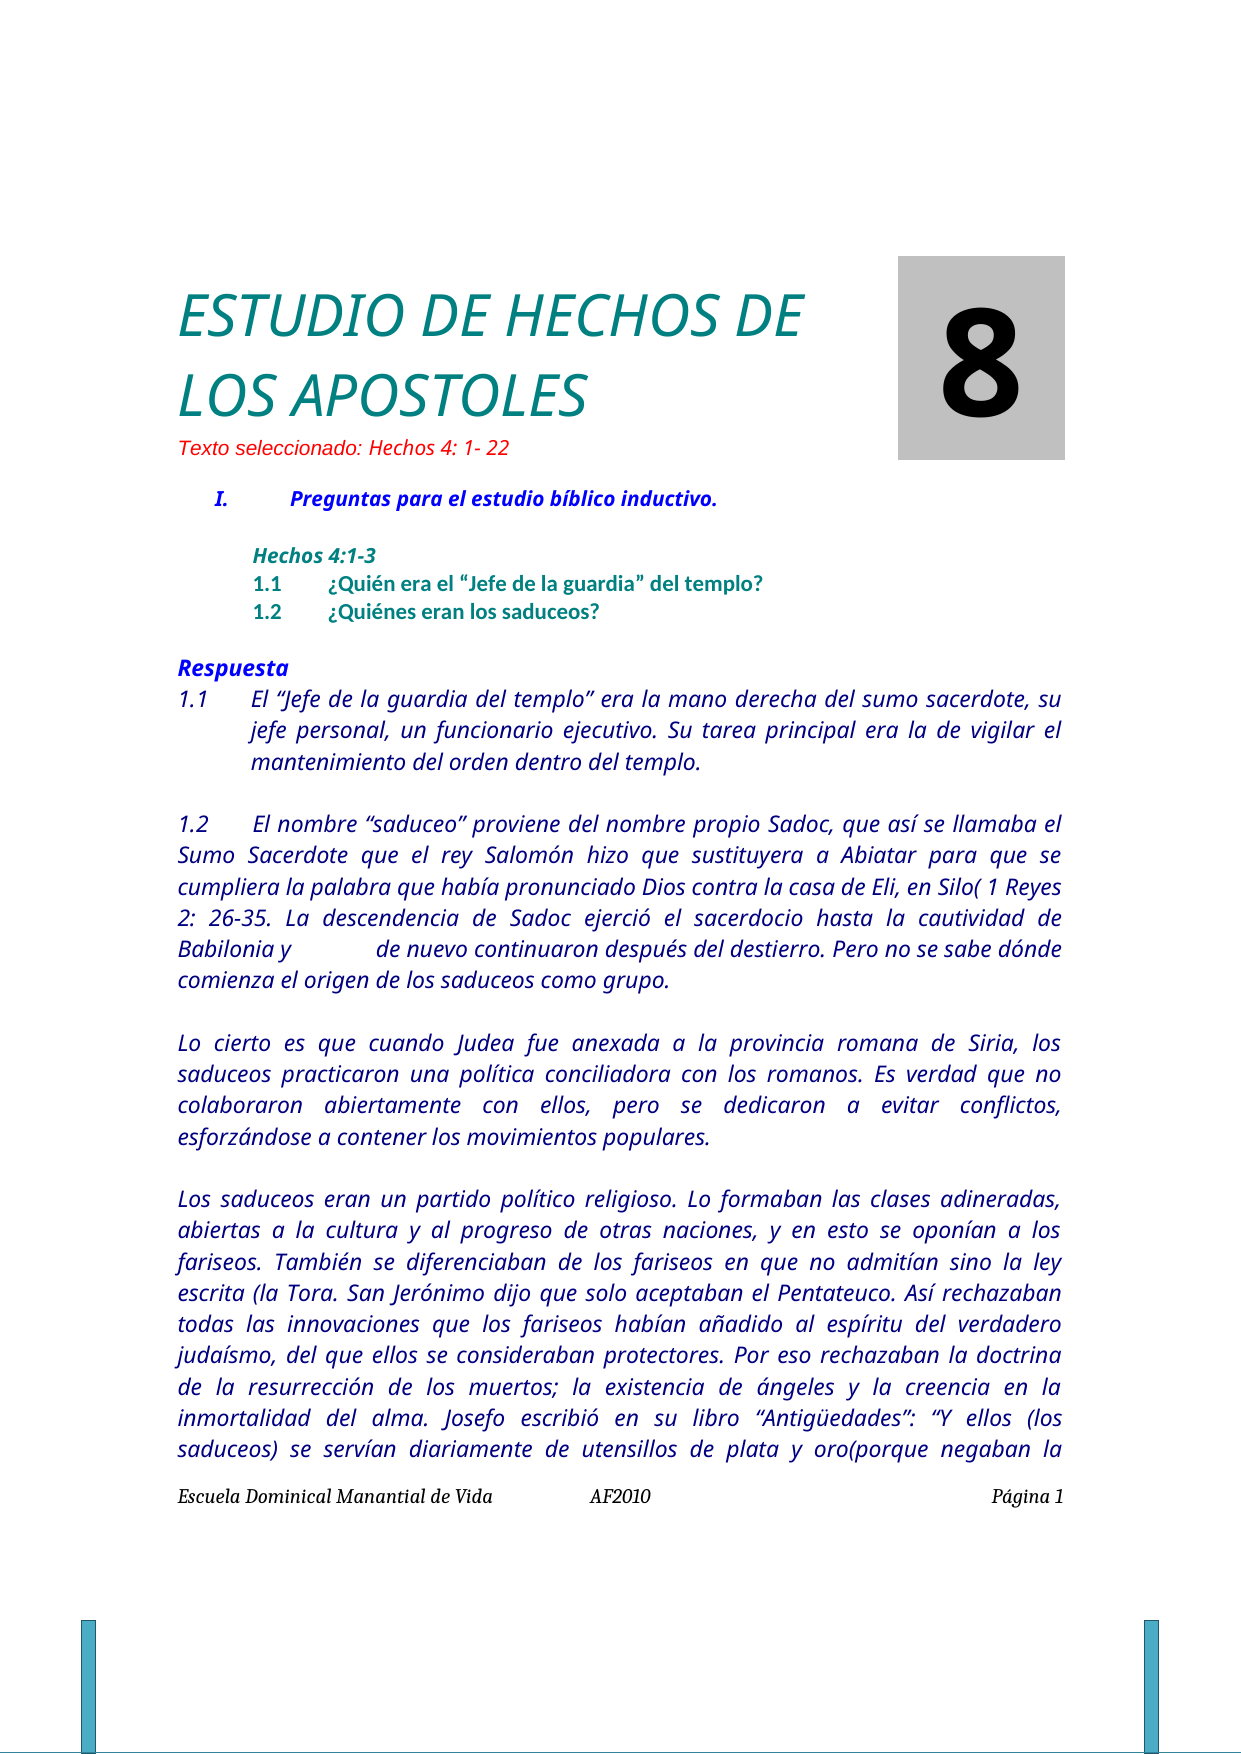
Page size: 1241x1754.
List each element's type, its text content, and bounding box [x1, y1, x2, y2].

list ¿Quién era el “Jefe de la guardia” del templo? [252, 569, 1063, 597]
text 1.2 El nombre “saduceo” proviene del nombre propio Sadoc, que así se llamaba el Sumo Sacerdote que el rey Salomón hizo que sustituyera a Abiatar para que se cumpliera la palabra que había pronunciado Dios contra la casa de Eli, en Silo( 1 Reyes 2: 26-35. La descendencia de Sadoc ejerció el sacerdocio hasta la cautividad de Babilonia y de nuevo continuaron después del destierro. Pero no se sabe dónde comienza el origen de los saduceos como grupo. [177, 808, 1063, 996]
list ¿Quiénes eran los saduceos? [252, 597, 1063, 626]
text Texto seleccionado: Hechos 4: 1- 22 [177, 433, 1063, 461]
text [177, 1183, 1063, 1464]
text 8 [898, 256, 1065, 460]
text Hechos 4:1-3 [252, 541, 1063, 569]
text Respuesta [177, 652, 1063, 683]
text ESTUDIO DE HECHOS DE LOS APOSTOLES [177, 274, 898, 433]
text 1.1 El “Jefe de la guardia del templo” era la mano derecha del sumo sacerdote, su jefe personal, un funcionario ejecutivo. Su tarea principal era la de vigilar el mantenimiento del orden dentro del templo. [177, 683, 1063, 777]
text Lo cierto es que cuando Judea fue anexada a la provincia romana de Siria, los saduceos practicaron una política conciliadora con los romanos. Es verdad que no colaboraron abiertamente con ellos, pero se dedicaron a evitar conflictos, esforzándose a contener los movimientos populares. [177, 1027, 1063, 1152]
list Preguntas para el estudio bíblico inductivo. [215, 484, 1063, 513]
